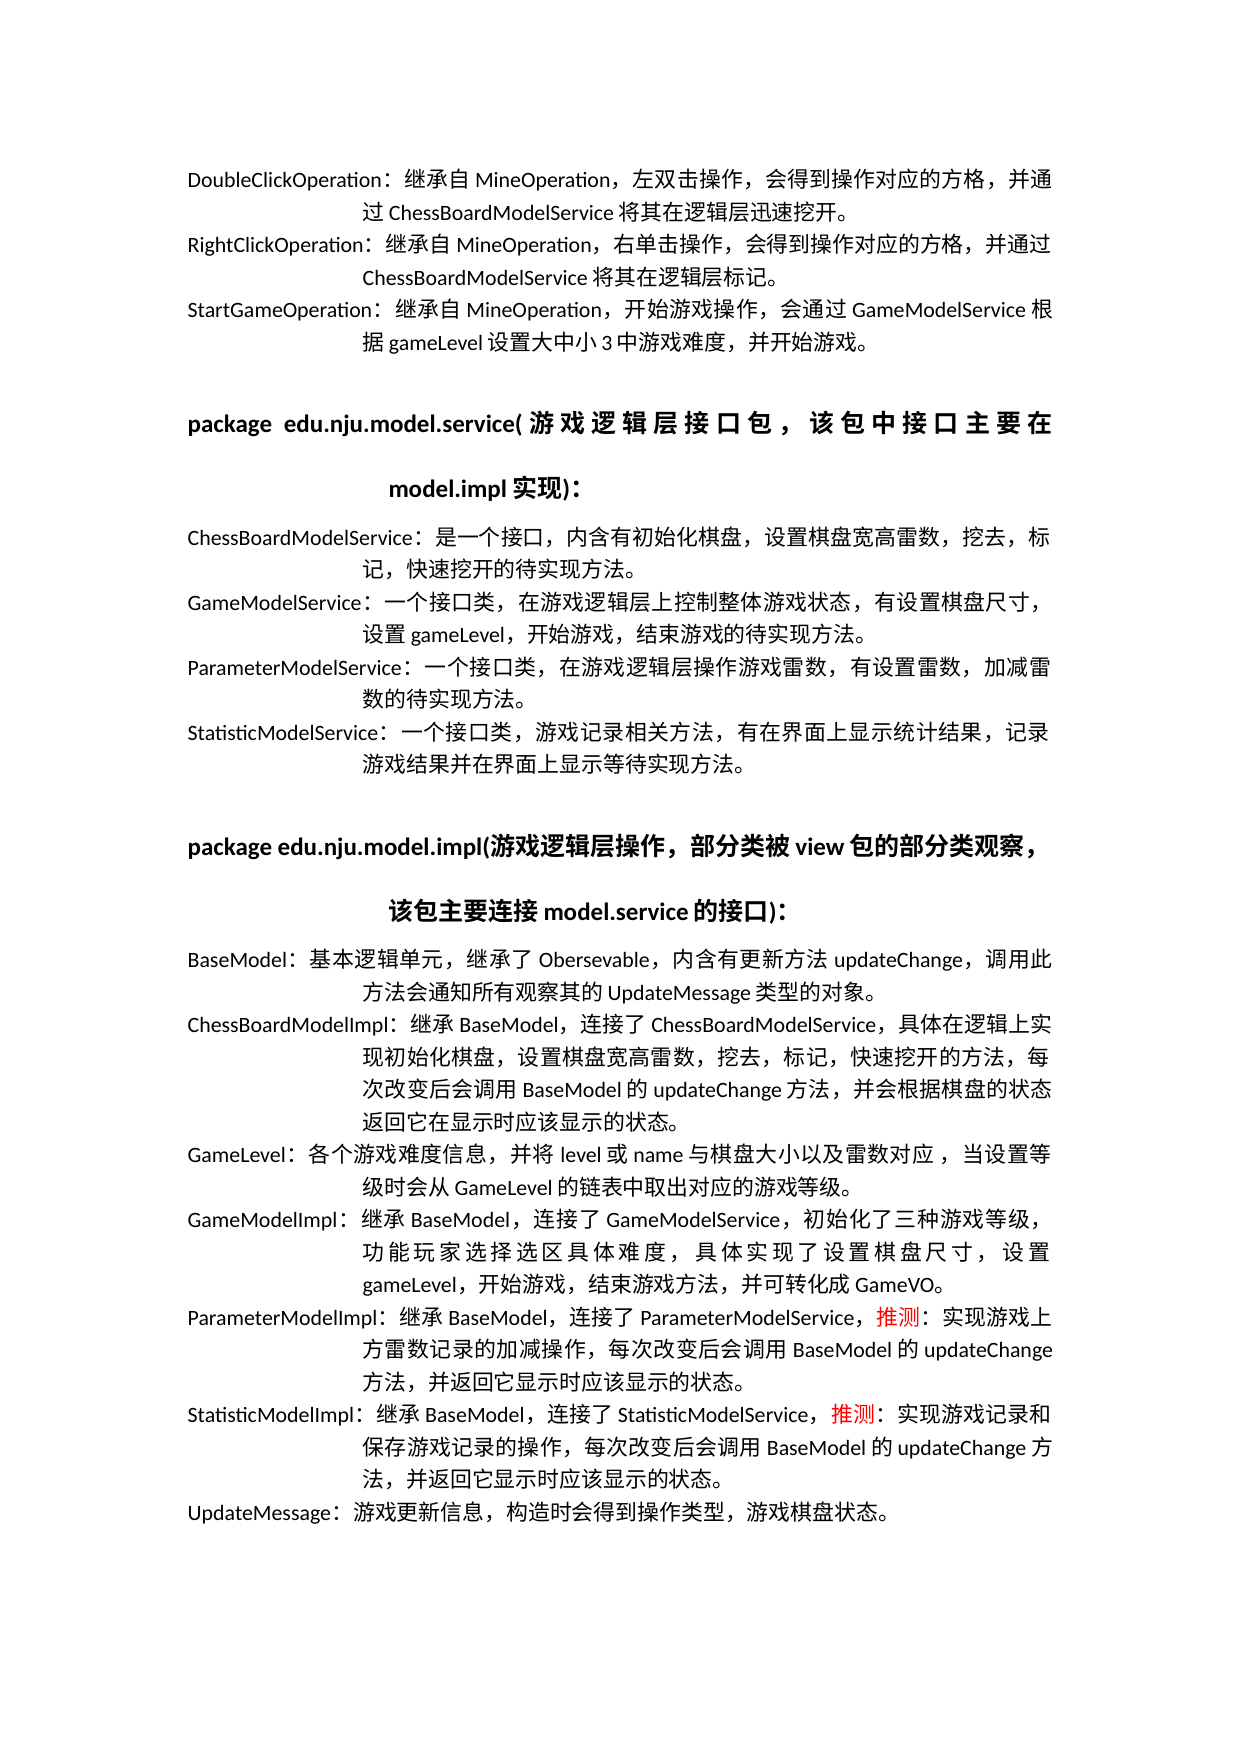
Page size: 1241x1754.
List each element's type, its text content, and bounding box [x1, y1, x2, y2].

text UpdateMessage：游戏更新信息，构造时会得到操作类型，游戏棋盘状态。 [187, 1494, 1053, 1527]
text GameModelImpl：继承BaseModel，连接了GameModelService，初始化了三种游戏等级，功能玩家选择选区具体难度，具体实现了设置棋盘尺寸，设置gameLevel，开始游戏，结束游戏方法，并可转化成GameVO。 [187, 1202, 1053, 1299]
text RightClickOperation：继承自MineOperation，右单击操作，会得到操作对应的方格，并通过ChessBoardModelService将其在逻辑层标记。 [187, 227, 1053, 292]
text StatisticModelService：一个接口类，游戏记录相关方法，有在界面上显示统计结果，记录游戏结果并在界面上显示等待实现方法。 [187, 714, 1053, 779]
text StartGameOperation：继承自MineOperation，开始游戏操作，会通过GameModelService根据gameLevel设置大中小3中游戏难度，并开始游戏。 [187, 292, 1053, 357]
text ChessBoardModelImpl：继承BaseModel，连接了ChessBoardModelService，具体在逻辑上实现初始化棋盘，设置棋盘宽高雷数，挖去，标记，快速挖开的方法，每次改变后会调用BaseModel的updateChange方法，并会根据棋盘的状态返回它在显示时应该显示的状态。 [187, 1007, 1053, 1137]
text GameModelService：一个接口类，在游戏逻辑层上控制整体游戏状态，有设置棋盘尺寸，设置gameLevel，开始游戏，结束游戏的待实现方法。 [187, 584, 1053, 649]
text DoubleClickOperation：继承自MineOperation，左双击操作，会得到操作对应的方格，并通过ChessBoardModelService将其在逻辑层迅速挖开。 [187, 162, 1053, 227]
text ParameterModelImpl：继承BaseModel，连接了ParameterModelService，推测：实现游戏上方雷数记录的加减操作，每次改变后会调用BaseModel的updateChange方法，并返回它显示时应该显示的状态。 [187, 1299, 1053, 1397]
text package edu.nju.model.impl(游戏逻辑层操作，部分类被view包的部分类观察，该包主要连接model.service的接口)： [187, 812, 1053, 942]
text ParameterModelService：一个接口类，在游戏逻辑层操作游戏雷数，有设置雷数，加减雷数的待实现方法。 [187, 649, 1053, 714]
text package edu.nju.model.service(游戏逻辑层接口包，该包中接口主要在model.impl实现)： [187, 389, 1053, 519]
text BaseModel：基本逻辑单元，继承了Obersevable，内含有更新方法updateChange，调用此方法会通知所有观察其的UpdateMessage类型的对象。 [187, 942, 1053, 1007]
text GameLevel：各个游戏难度信息，并将level或name与棋盘大小以及雷数对应 ，当设置等级时会从GameLevel的链表中取出对应的游戏等级。 [187, 1137, 1053, 1202]
text StatisticModelImpl：继承BaseModel，连接了StatisticModelService，推测：实现游戏记录和保存游戏记录的操作，每次改变后会调用BaseModel的updateChange方法，并返回它显示时应该显示的状态。 [187, 1397, 1053, 1494]
text ChessBoardModelService：是一个接口，内含有初始化棋盘，设置棋盘宽高雷数，挖去，标记，快速挖开的待实现方法。 [187, 519, 1053, 584]
